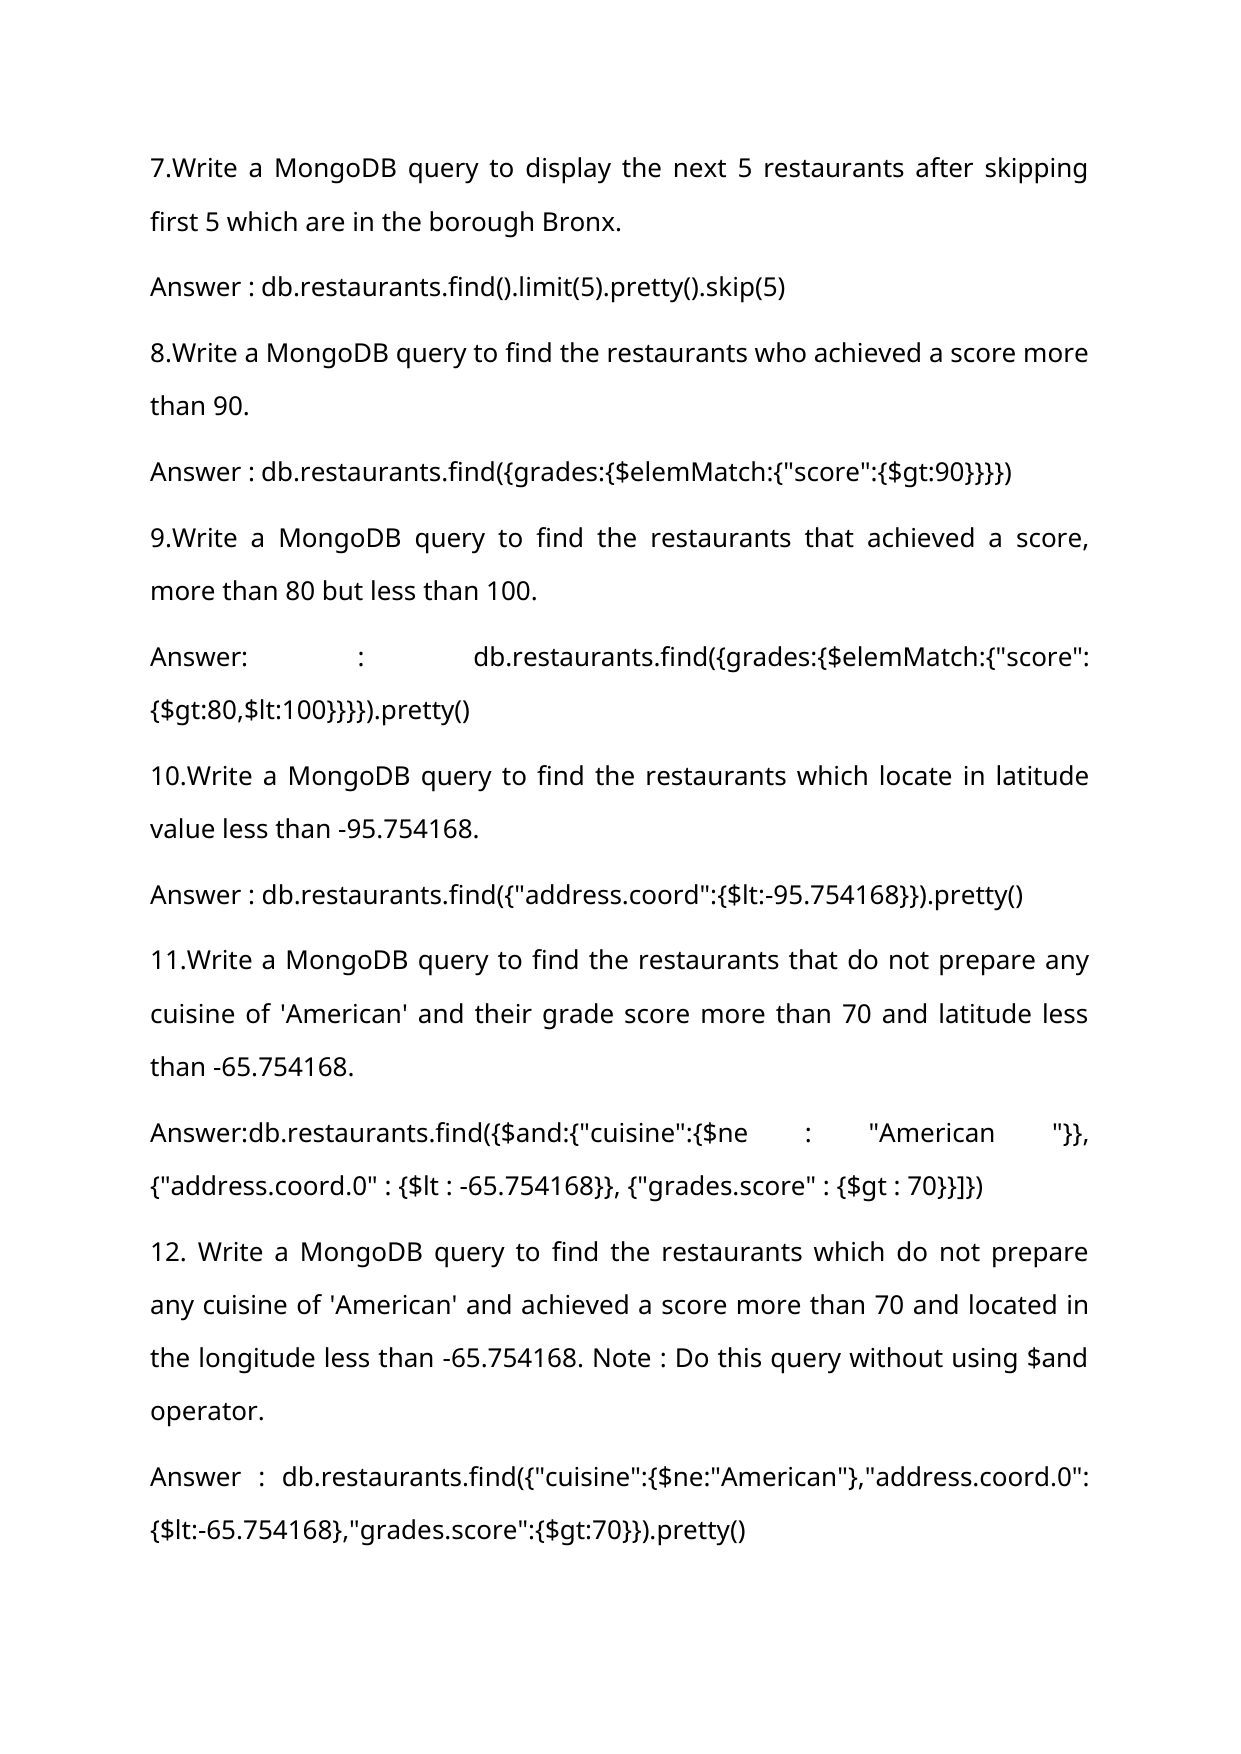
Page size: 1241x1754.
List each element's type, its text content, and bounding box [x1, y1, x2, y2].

text 8.Write a MongoDB query to find the restaurants who achieved a score more than 90. [150, 335, 1090, 423]
text 10.Write a MongoDB query to find the restaurants which locate in latitude value less than -95.754168. [150, 757, 1090, 846]
text Answer : db.restaurants.find({"cuisine":{$ne:"American"},"address.coord.0":{$lt:-65.754168},"grades.score":{$gt:70}}).pretty() [150, 1458, 1090, 1547]
text Answer : db.restaurants.find().limit(5).pretty().skip(5) [150, 269, 1090, 304]
text Answer: : db.restaurants.find({grades:{$elemMatch:{"score":{$gt:80,$lt:100}}}}).pretty() [150, 638, 1090, 727]
text 11.Write a MongoDB query to find the restaurants that do not prepare any cuisine of 'American' and their grade score more than 70 and latitude less than -65.754168. [150, 942, 1090, 1084]
text 9.Write a MongoDB query to find the restaurants that achieved a score, more than 80 but less than 100. [150, 519, 1090, 608]
text 12. Write a MongoDB query to find the restaurants which do not prepare any cuisine of 'American' and achieved a score more than 70 and located in the longitude less than -65.754168. Note : Do this query without using $and operator. [150, 1233, 1090, 1428]
text Answer : db.restaurants.find({"address.coord":{$lt:-95.754168}}).pretty() [150, 876, 1090, 912]
text 7.Write a MongoDB query to display the next 5 restaurants after skipping first 5 which are in the borough Bronx. [150, 150, 1090, 239]
text Answer:db.restaurants.find({$and:{"cuisine":{$ne : "American "}}, {"address.coord.0" : {$lt : -65.754168}}, {"grades.score" : {$gt : 70}}]}) [150, 1114, 1090, 1203]
text Answer : db.restaurants.find({grades:{$elemMatch:{"score":{$gt:90}}}}) [150, 454, 1090, 489]
